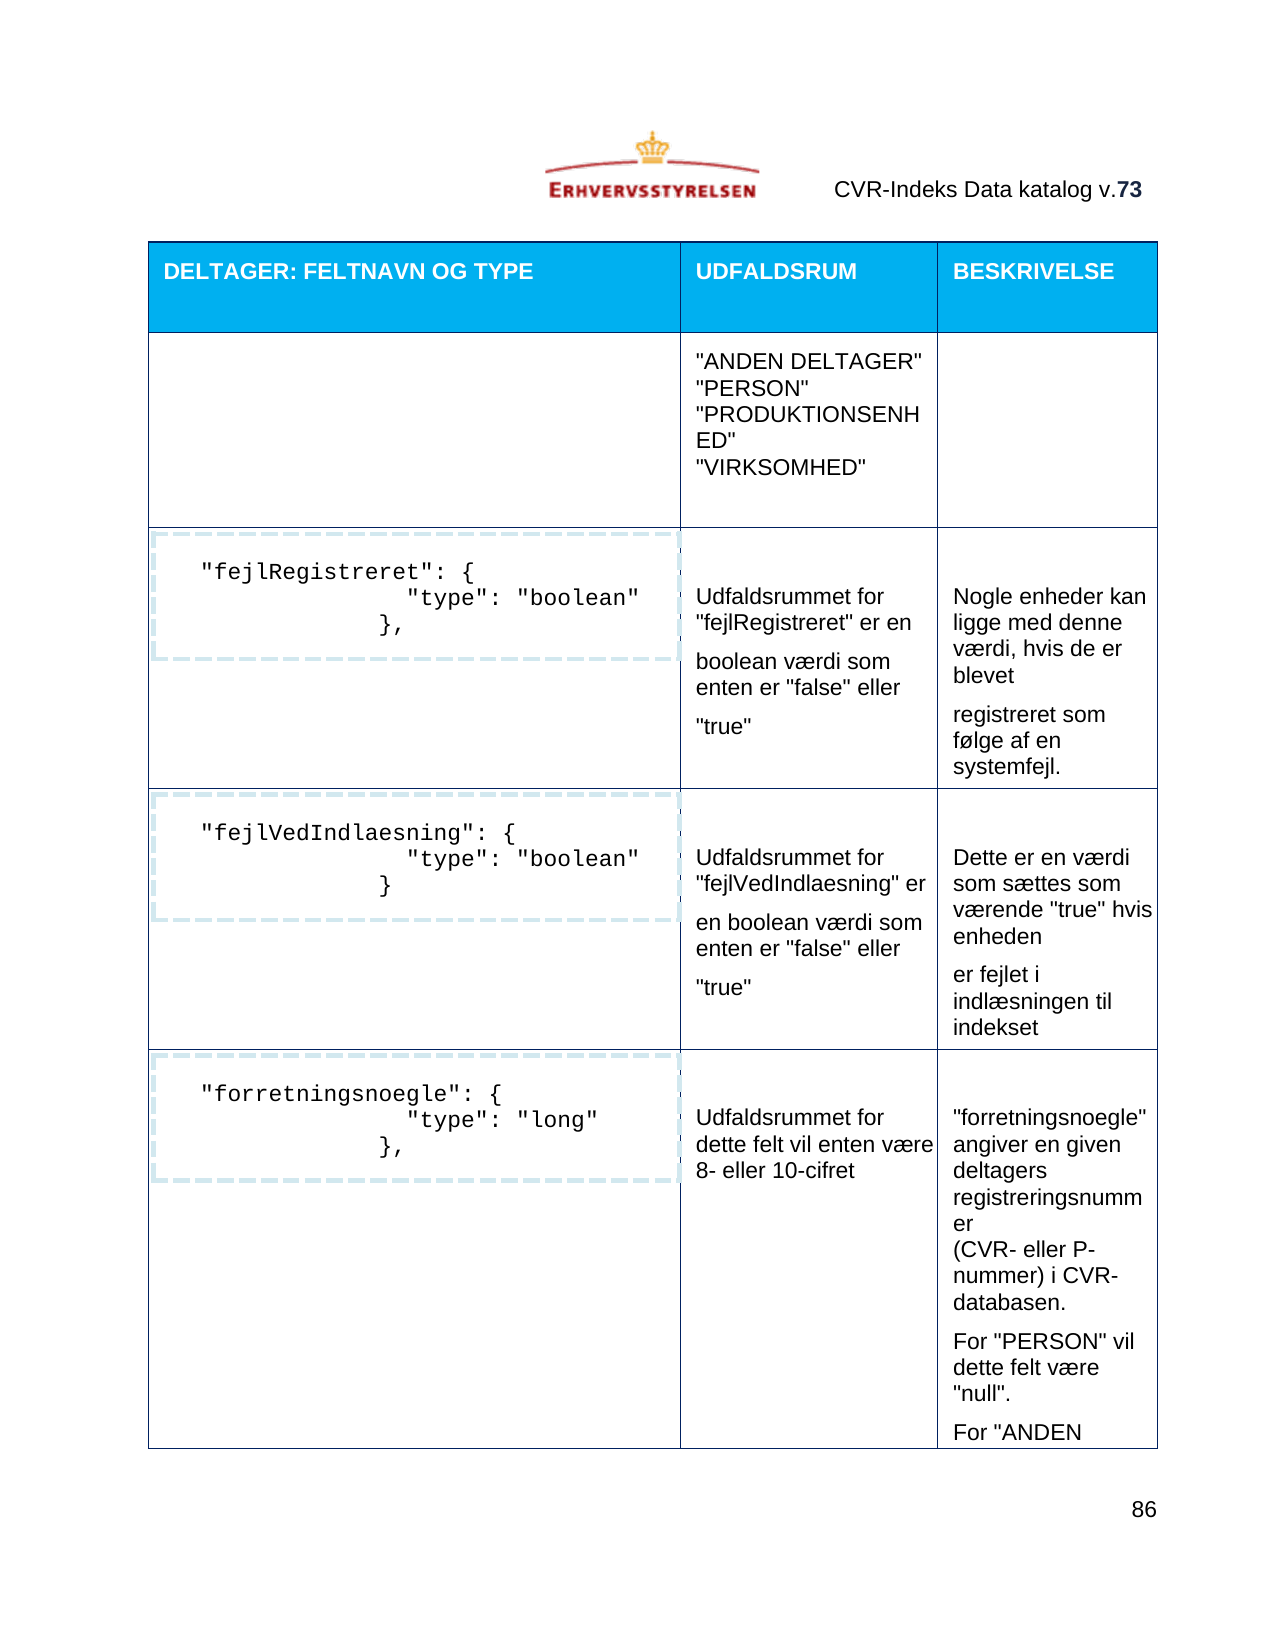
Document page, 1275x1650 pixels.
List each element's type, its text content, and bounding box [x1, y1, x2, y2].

table_cell Udfaldsrummet for "fejlVedIndlaesning" er en boolean værdi som enten er "false" eller "true" [681, 789, 937, 1049]
table_header UDFALDSRUM [681, 243, 937, 332]
table_cell Udfaldsrummet for "fejlRegistreret" er en boolean værdi som enten er "false" eller "true" [681, 528, 937, 788]
table_cell [149, 333, 680, 527]
table_cell Dette er en værdi som sættes som værende "true" hvis enheden er fejlet i indlæsningen til indekset [938, 789, 1157, 1049]
table_cell Nogle enheder kan ligge med denne værdi, hvis de er blevet registreret som følge af en systemfejl. [938, 528, 1157, 788]
table_cell I "enhedstype" angives hvilken enhedstype der er tale om. Udfaldsrummet er: "ANDEN DELTAGER" "PERSON" "PRODUKTIONSENHED" "VIRKSOMHED" [681, 333, 937, 527]
picture [545, 130, 760, 198]
table_cell Udfaldsrummet for dette felt vil enten være 8- eller 10-cifret [681, 1050, 937, 1448]
table_header BESKRIVELSE [938, 243, 1157, 332]
table_cell [938, 333, 1157, 527]
table_header DELTAGER: FELTNAVN OG TYPE [149, 243, 680, 332]
table_cell [149, 528, 680, 788]
table_cell [149, 1050, 680, 1448]
table_cell [149, 789, 680, 1049]
